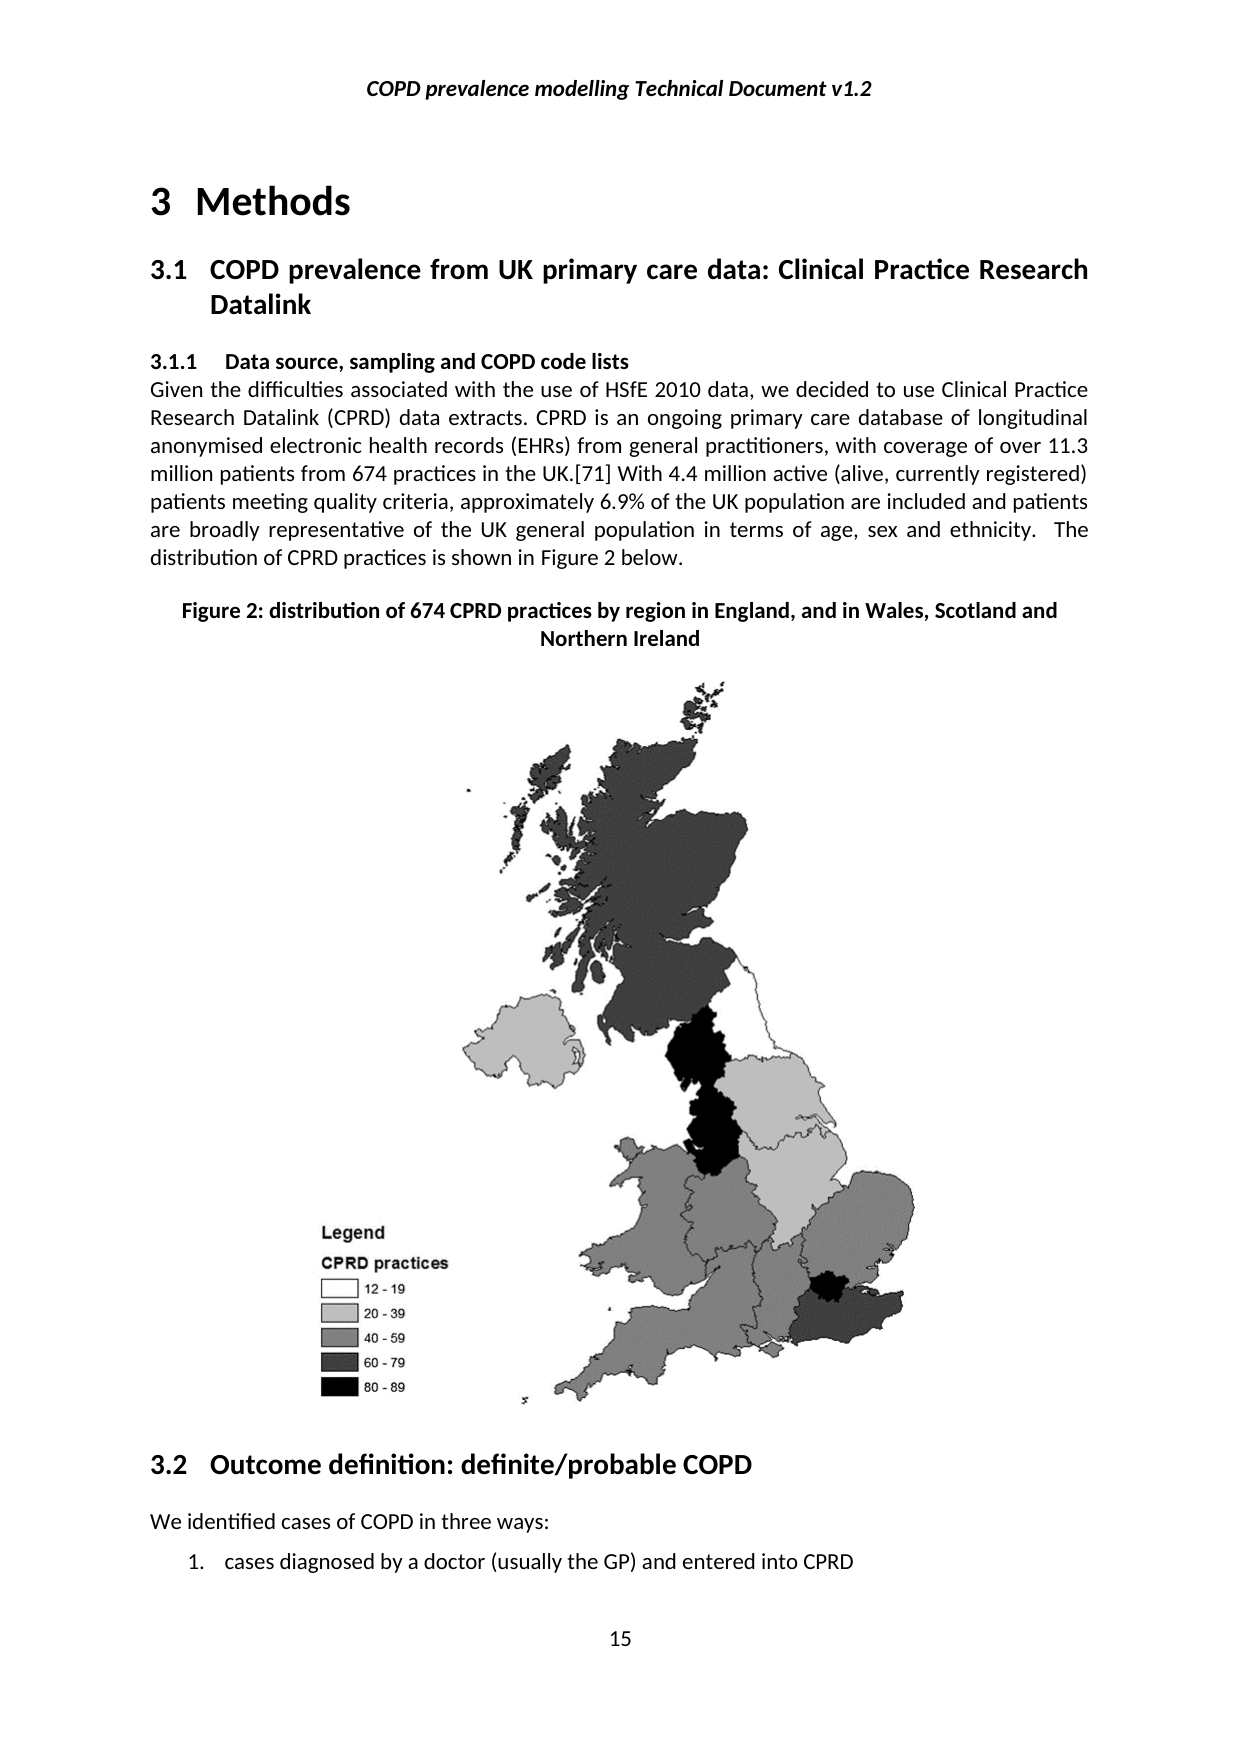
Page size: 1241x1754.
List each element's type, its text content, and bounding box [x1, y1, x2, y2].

text We identified cases of COPD in three ways: [150, 1507, 1090, 1535]
text Given the difficulties associated with the use of HSfE 2010 data, we decided to use Clinical Practice Research Datalink (CPRD) data extracts. CPRD is an ongoing primary care database of longitudinal anonymised electronic health records (EHRs) from general practitioners, with coverage of over 11.3 million patients from 674 practices in the UK.[71] With 4.4 million active (alive, currently registered) patients meeting quality criteria, approximately 6.9% of the UK population are included and patients are broadly representative of the UK general population in terms of age, sex and ethnicity. The distribution of CPRD practices is shown in Figure 2 below. [150, 375, 1090, 571]
subtitle COPD prevalence from UK primary care data: Clinical Practice Research Datalink [150, 251, 1090, 322]
subtitle Outcome definition: definite/probable COPD [150, 1446, 1090, 1482]
list cases diagnosed by a doctor (usually the GP) and entered into CPRD [187, 1547, 1090, 1576]
subtitle Data source, sampling and COPD code lists [150, 347, 1090, 375]
picture [301, 677, 940, 1422]
subtitle Methods [150, 175, 1090, 226]
